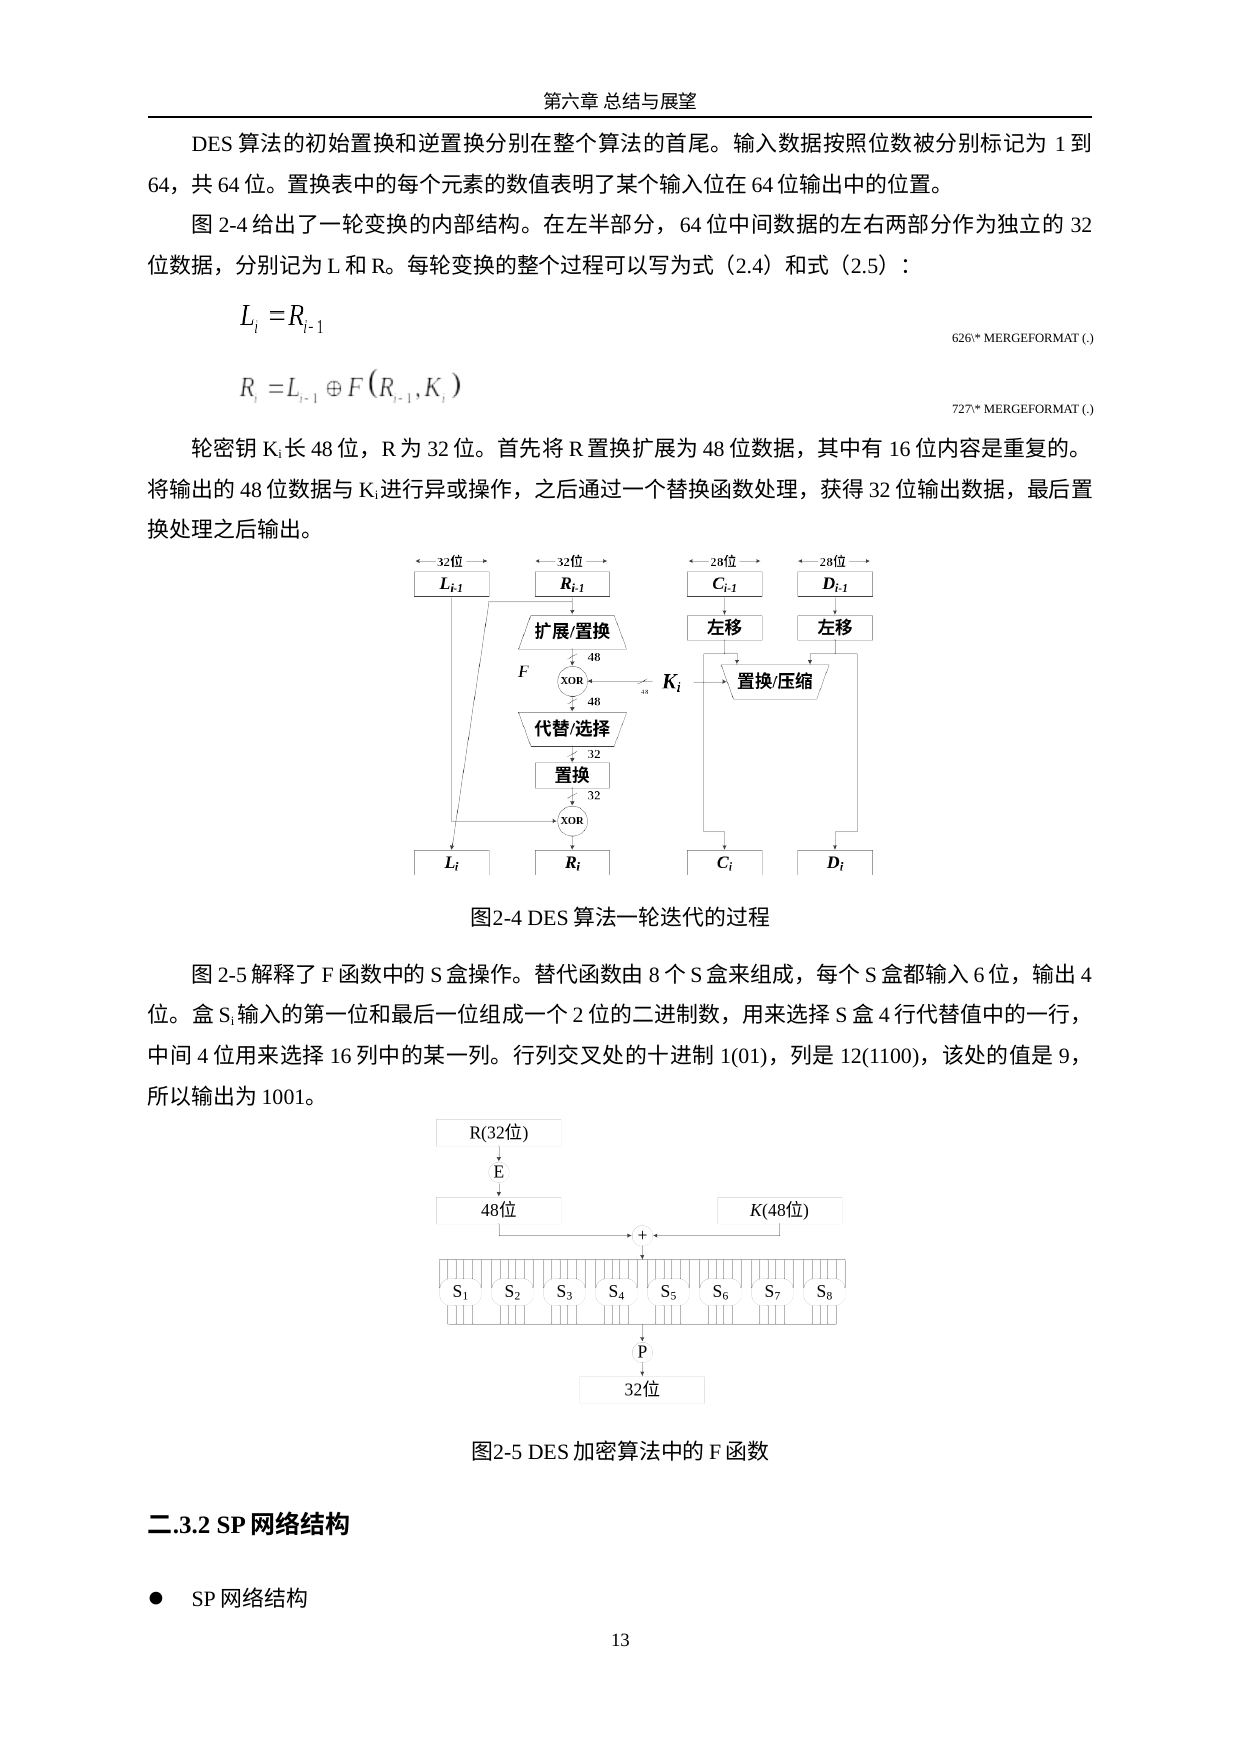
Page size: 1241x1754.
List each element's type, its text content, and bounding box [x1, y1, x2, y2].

text 图2-4给出了一轮变换的内部结构。在左半部分，64位中间数据的左右两部分作为独立的32位数据，分别记为L和R。每轮变换的整个过程可以写为式（2.4）和式（2.5）： [148, 207, 1092, 280]
list SP网络结构 [148, 1490, 1092, 1555]
text 轮密钥Ki长48位，R为32位。首先将R置换扩展为48位数据，其中有16位内容是重复的。将输出的48位数据与Ki进行异或操作，之后通过一个替换函数处理，获得32位输出数据，最后置换处理之后输出。 [148, 431, 1092, 544]
text 图2-5 DES加密算法中的F函数 [148, 1434, 1092, 1466]
text 图2-5解释了F函数中的S盒操作。替代函数由8个S盒来组成，每个S盒都输入6位，输出4位。盒Si输入的第一位和最后一位组成一个2位的二进制数，用来选择S盒4行代替值中的一行，中间4位用来选择16列中的某一列。行列交叉处的十进制1(01)，列是12(1100)，该处的值是9，所以输出为1001。 [148, 956, 1092, 1111]
text 图2-4 DES算法一轮迭代的过程 [148, 900, 1092, 932]
text DES算法的初始置换和逆置换分别在整个算法的首尾。输入数据按照位数被分别标记为1到64，共64位。置换表中的每个元素的数值表明了某个输入位在64位输出中的位置。 [148, 126, 1092, 199]
list SP网络结构 [148, 1581, 1092, 1613]
